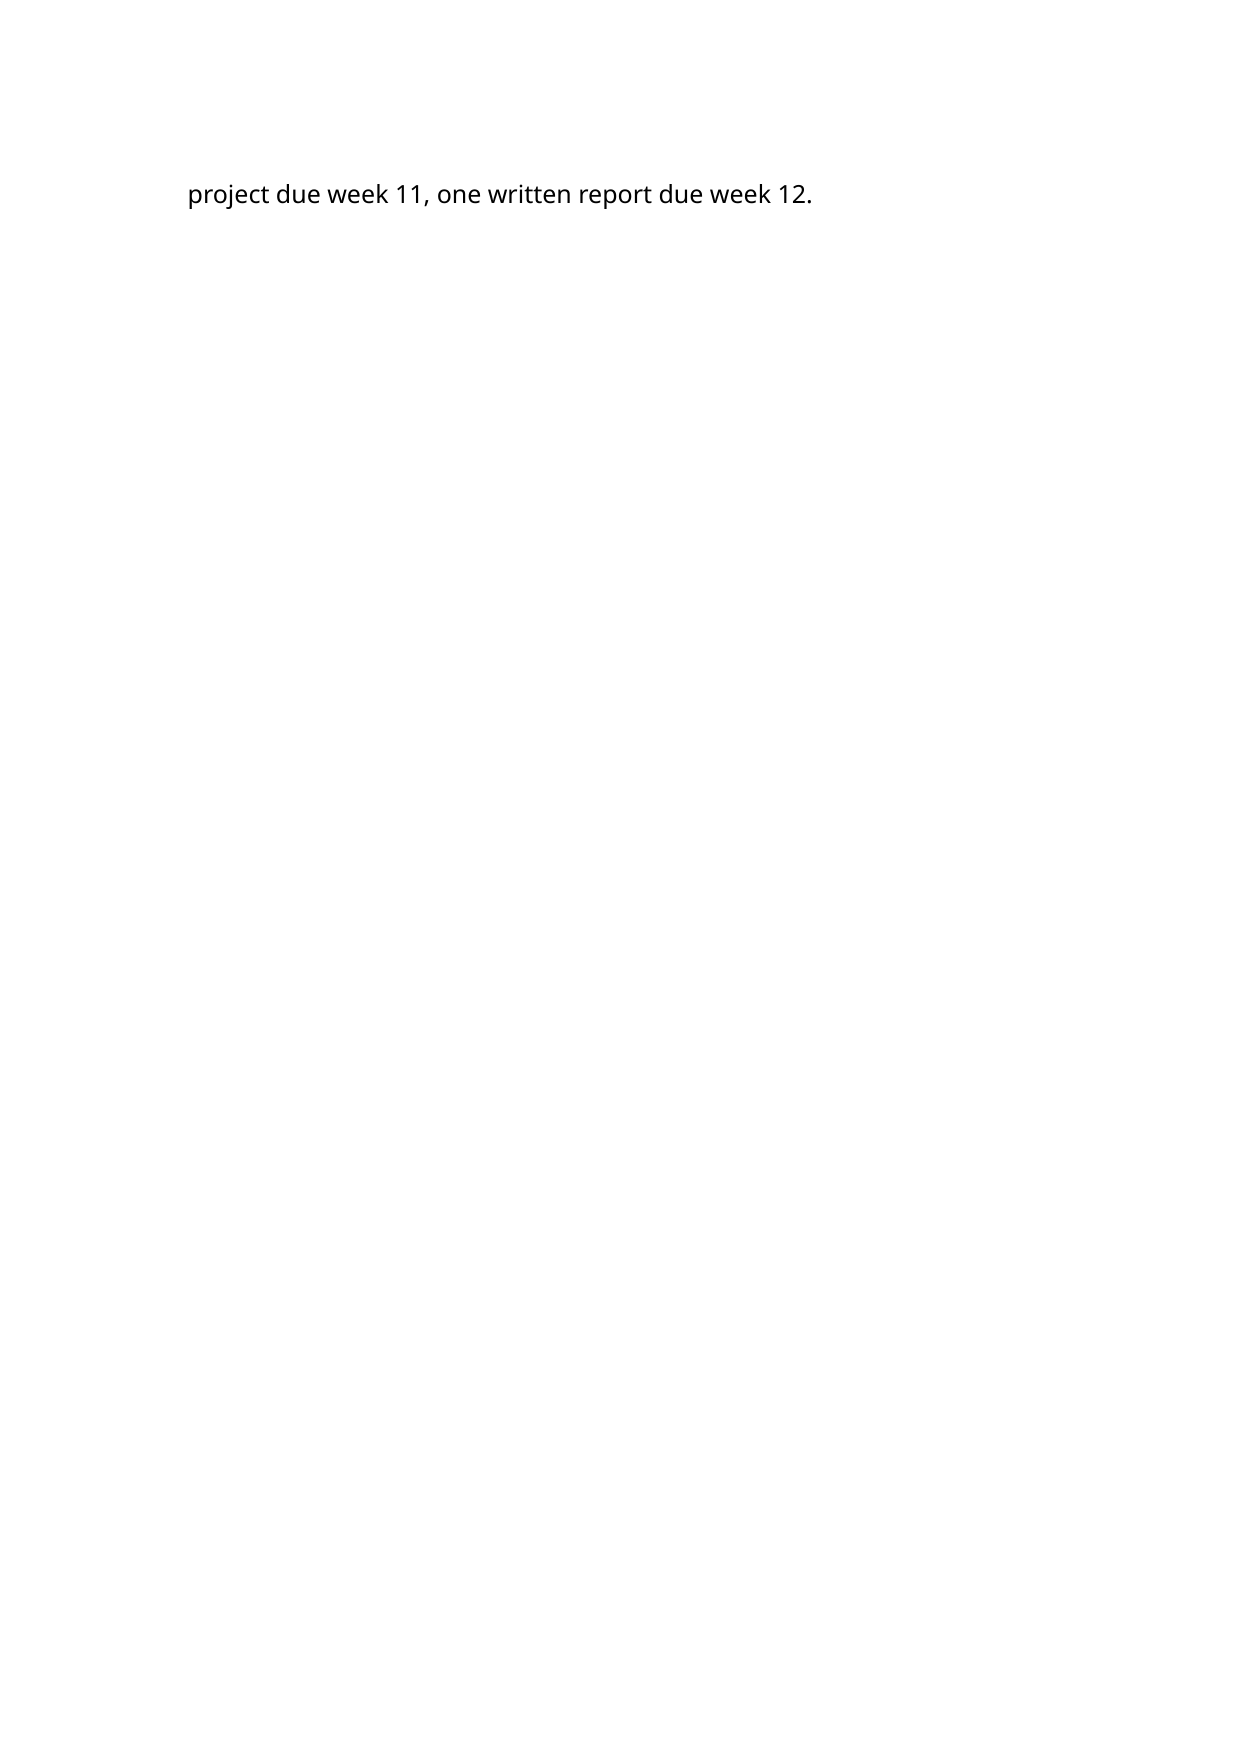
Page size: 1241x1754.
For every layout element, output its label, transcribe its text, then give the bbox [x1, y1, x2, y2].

text Bohan Yang: Two mathematical assignments due before week 11, one project due week 11, one written report due week 12. [187, 172, 1053, 216]
